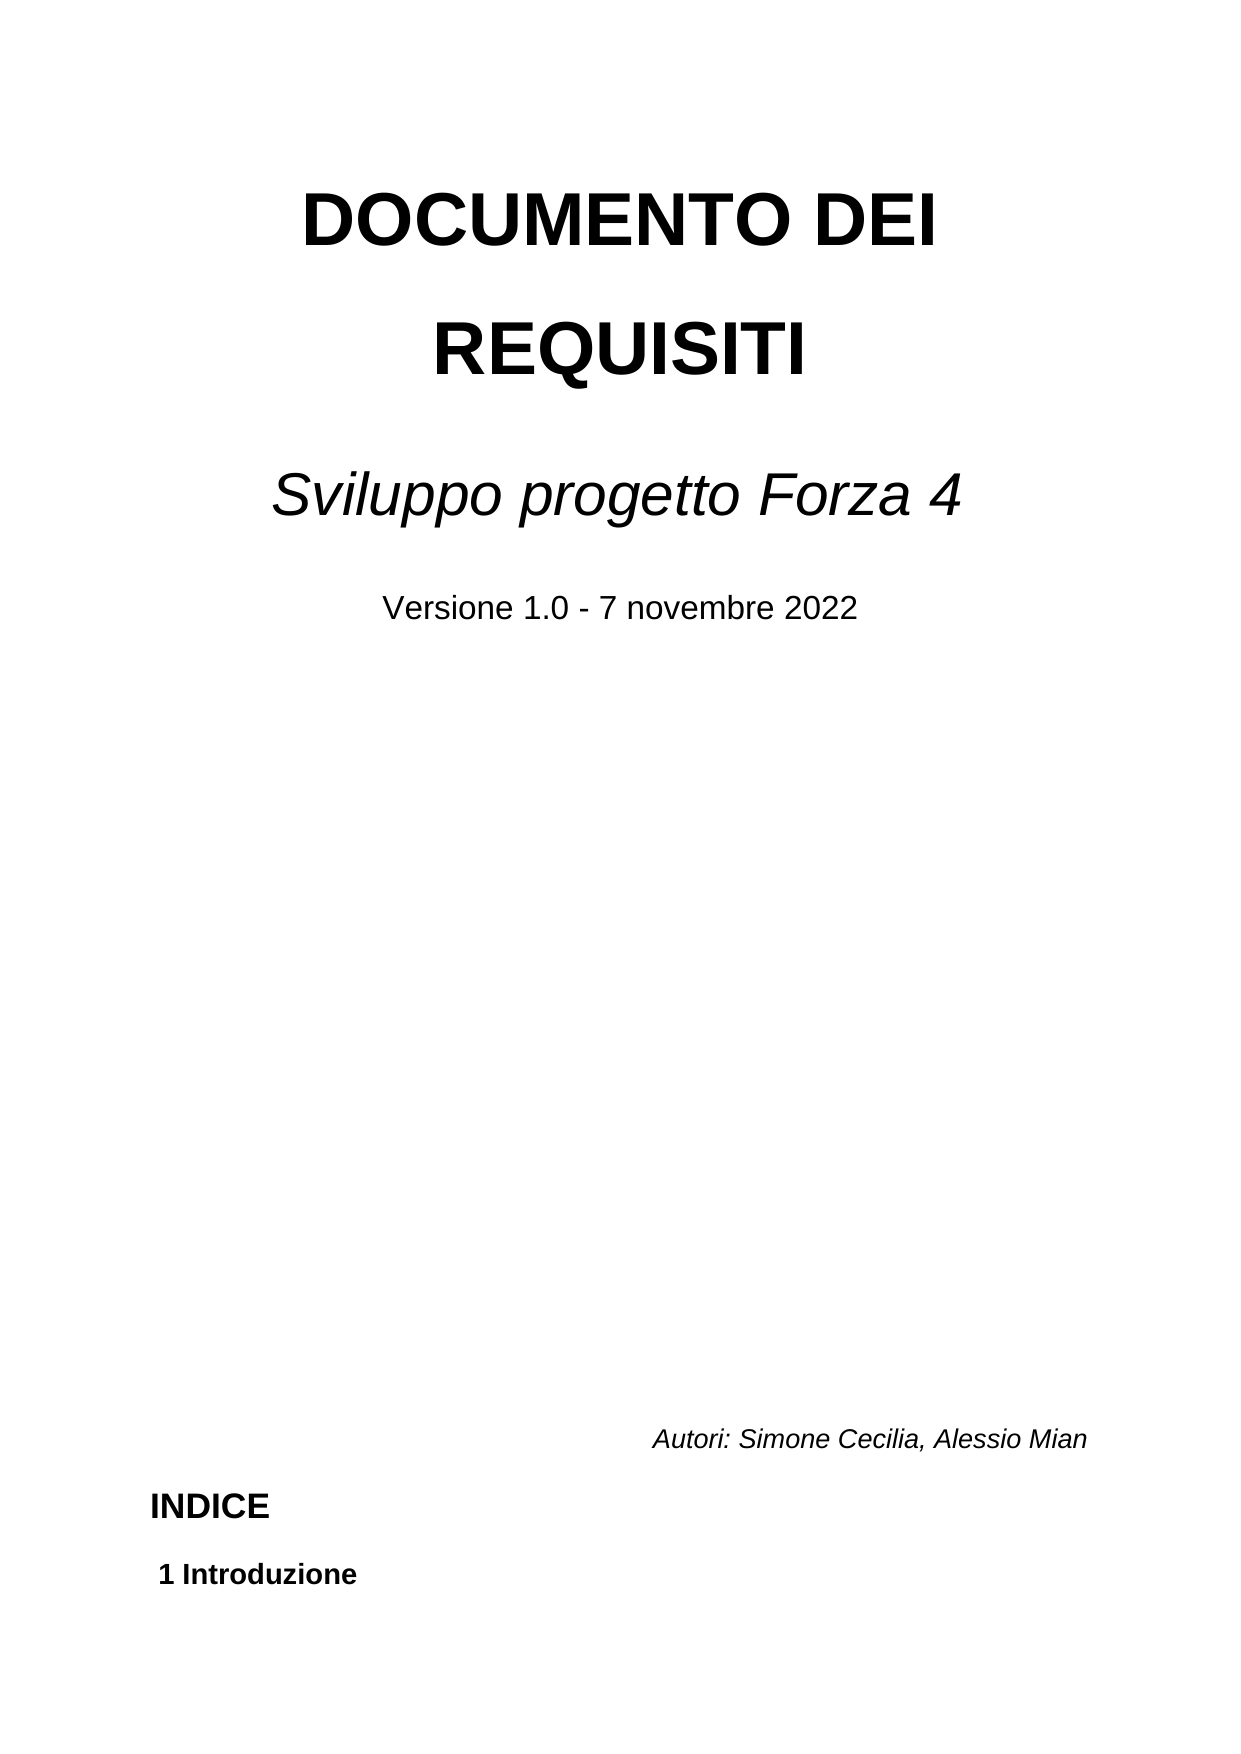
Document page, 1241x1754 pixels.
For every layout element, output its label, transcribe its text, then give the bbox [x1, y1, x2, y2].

text DOCUMENTO DEI REQUISITI [150, 175, 1090, 391]
text Autori: Simone Cecilia, Alessio Mian [150, 1423, 1090, 1454]
text 1 Introduzione [150, 1557, 1090, 1591]
text INDICE [150, 1485, 1090, 1526]
text Sviluppo progetto Forza 4 [150, 459, 1090, 528]
text Versione 1.0 - 7 novembre 2022 [150, 588, 1090, 626]
